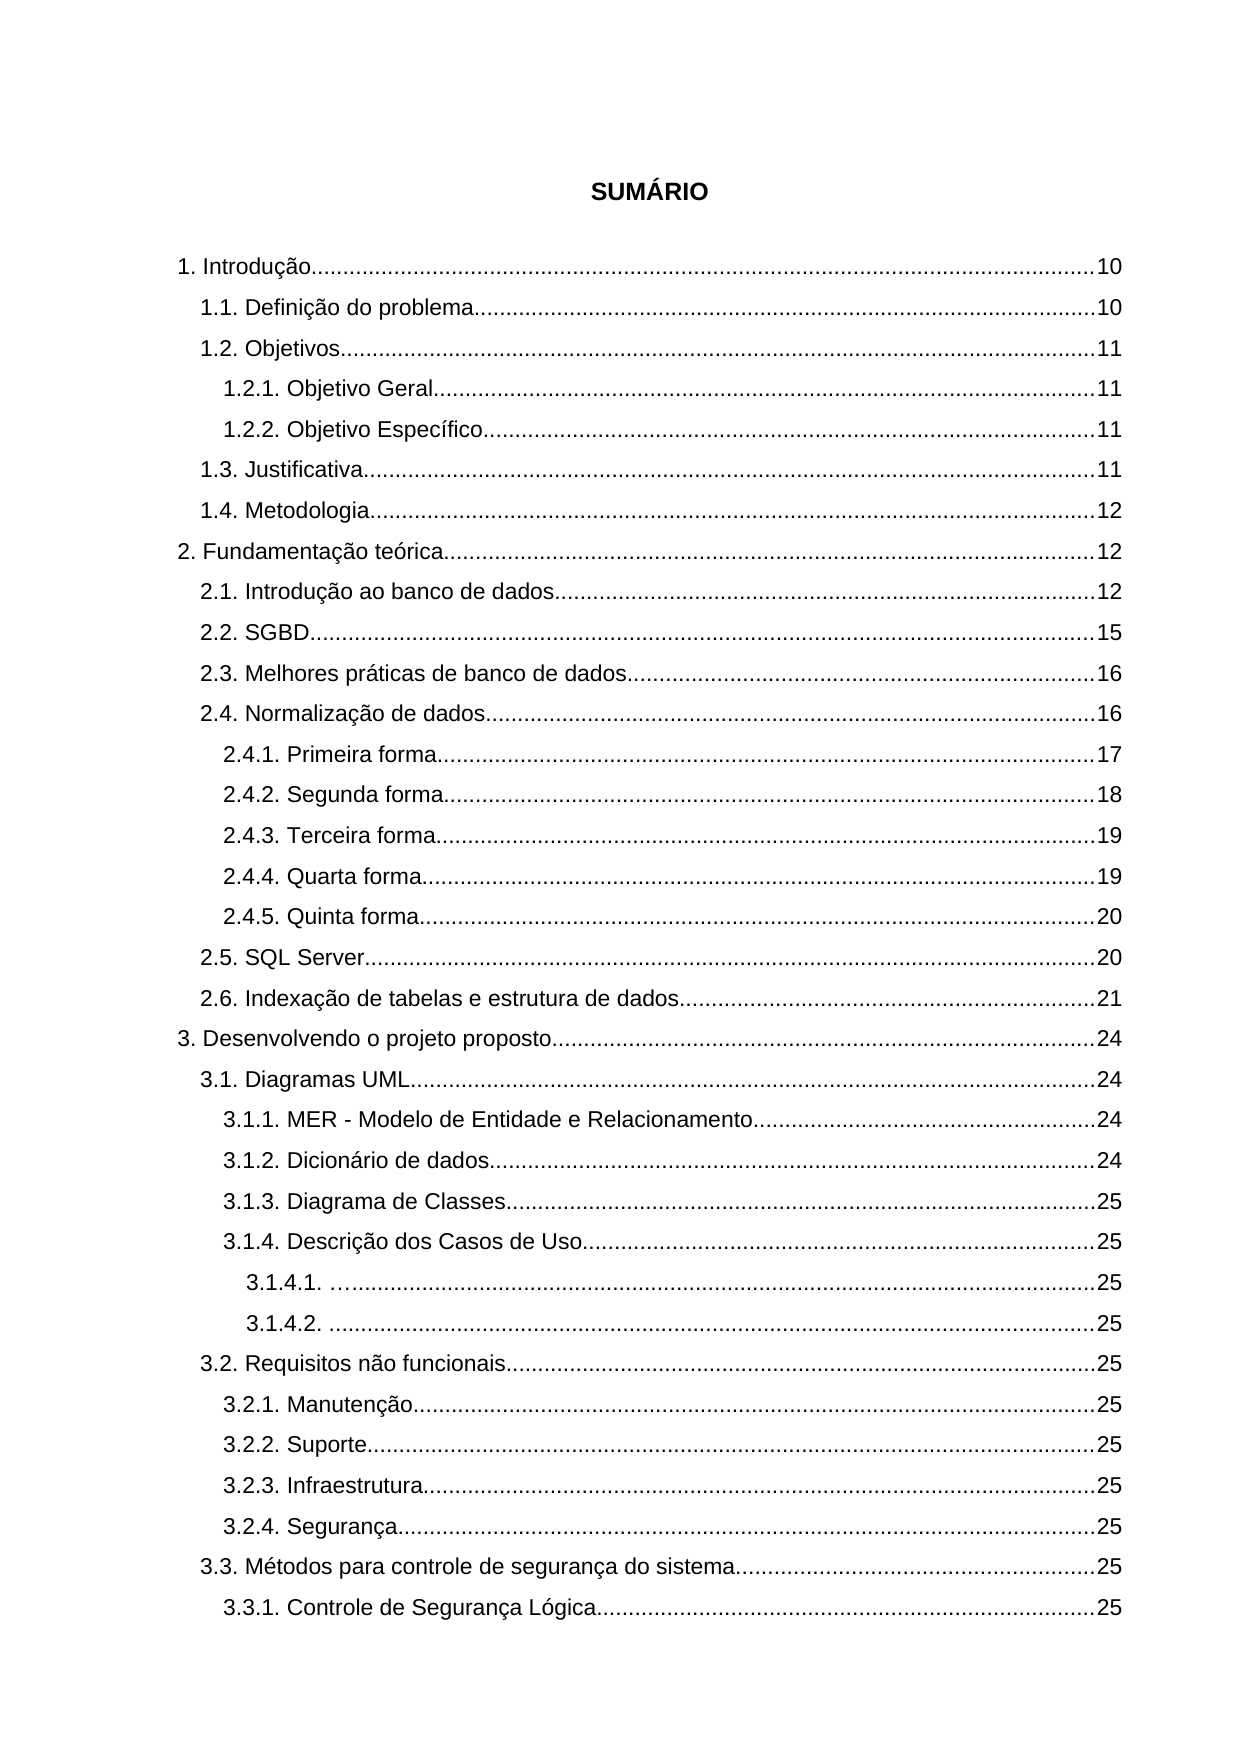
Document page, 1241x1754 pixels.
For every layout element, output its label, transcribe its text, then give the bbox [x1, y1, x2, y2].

text SUMÁRIO [177, 177, 1122, 206]
